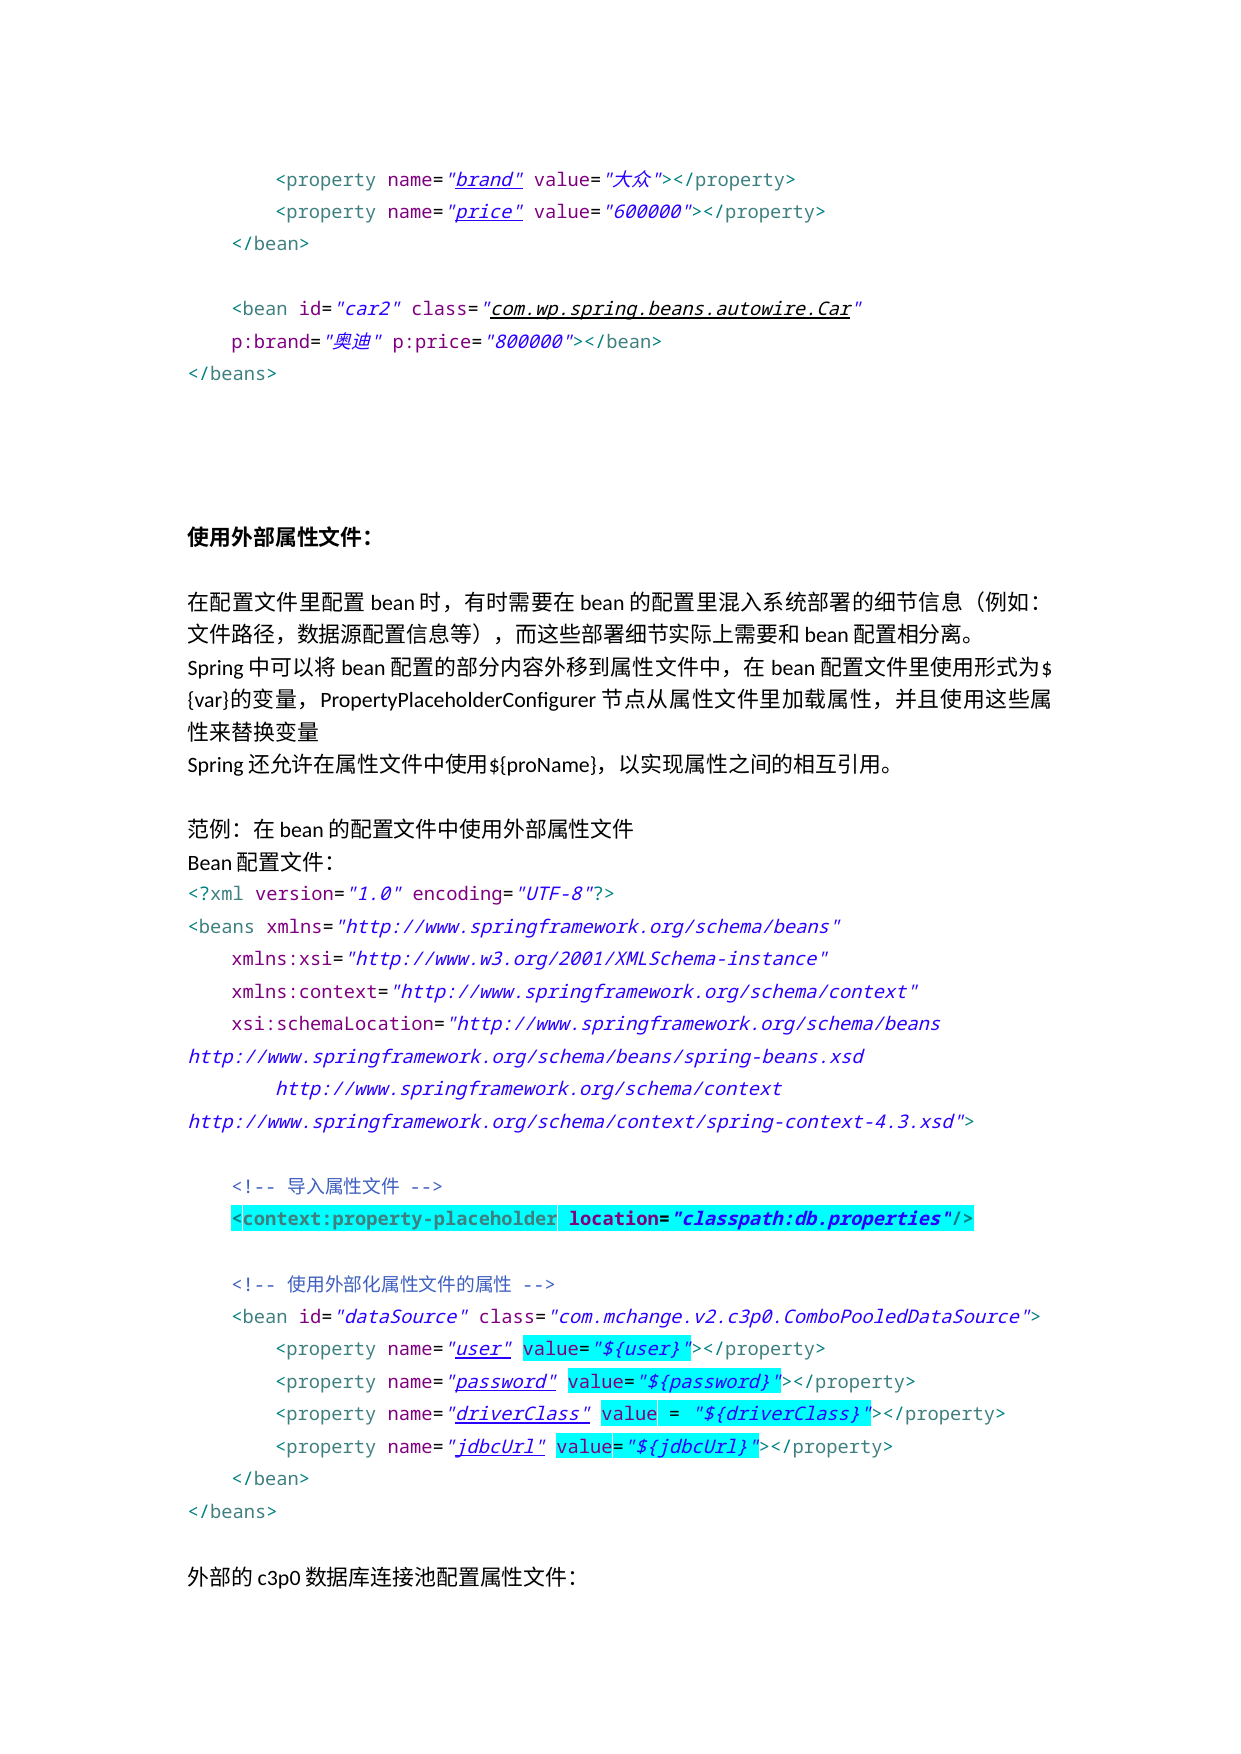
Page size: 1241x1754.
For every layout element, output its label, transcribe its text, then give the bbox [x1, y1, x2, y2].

text p:brand="奥迪" p:price="800000"></bean> [187, 324, 1053, 357]
text xmlns:context="http://www.springframework.org/schema/context" [187, 974, 1053, 1007]
text <bean id="car2" class="com.wp.spring.beans.autowire.Car" [187, 292, 1053, 324]
text 范例：在bean的配置文件中使用外部属性文件 [187, 812, 1053, 844]
text 在配置文件里配置bean时，有时需要在bean的配置里混入系统部署的细节信息（例如：文件路径，数据源配置信息等），而这些部署细节实际上需要和bean配置相分离。 [187, 584, 1053, 649]
text <property name="price" value="600000"></property> [187, 194, 1053, 227]
text <beans xmlns="http://www.springframework.org/schema/beans" [187, 909, 1053, 942]
text Spring还允许在属性文件中使用${proName}，以实现属性之间的相互引用。 [187, 747, 1053, 779]
text <property name="brand" value="大众"></property> [187, 162, 1053, 194]
text <!-- 导入属性文件 --> [187, 1169, 1053, 1202]
text <!-- 使用外部化属性文件的属性 --> [187, 1267, 1053, 1299]
text <property name="user" value="${user}"></property> [187, 1332, 1053, 1364]
text <property name="driverClass" value = "${driverClass}"></property> [187, 1397, 1053, 1429]
text </bean> [187, 1462, 1053, 1494]
text <bean id="dataSource" class="com.mchange.v2.c3p0.ComboPooledDataSource"> [187, 1299, 1053, 1332]
text 外部的c3p0数据库连接池配置属性文件： [187, 1559, 1053, 1592]
text 使用外部属性文件： [187, 519, 1053, 552]
text <property name="jdbcUrl" value="${jdbcUrl}"></property> [187, 1429, 1053, 1462]
text </bean> [187, 227, 1053, 259]
text <?xml version="1.0" encoding="UTF-8"?> [187, 877, 1053, 909]
text xsi:schemaLocation="http://www.springframework.org/schema/beans http://www.springframework.org/schema/beans/spring-beans.xsd [187, 1007, 1053, 1072]
text <context:property-placeholder location="classpath:db.properties"/> [187, 1202, 1053, 1234]
text </beans> [187, 1494, 1053, 1527]
text </beans> [187, 357, 1053, 389]
text xmlns:xsi="http://www.w3.org/2001/XMLSchema-instance" [187, 942, 1053, 974]
text Spring中可以将bean配置的部分内容外移到属性文件中，在bean配置文件里使用形式为${var}的变量，PropertyPlaceholderConfigurer节点从属性文件里加载属性，并且使用这些属性来替换变量 [187, 649, 1053, 747]
text http://www.springframework.org/schema/context http://www.springframework.org/schema/context/spring-context-4.3.xsd"> [187, 1072, 1053, 1137]
text Bean配置文件： [187, 844, 1053, 877]
text <property name="password" value="${password}"></property> [187, 1364, 1053, 1397]
